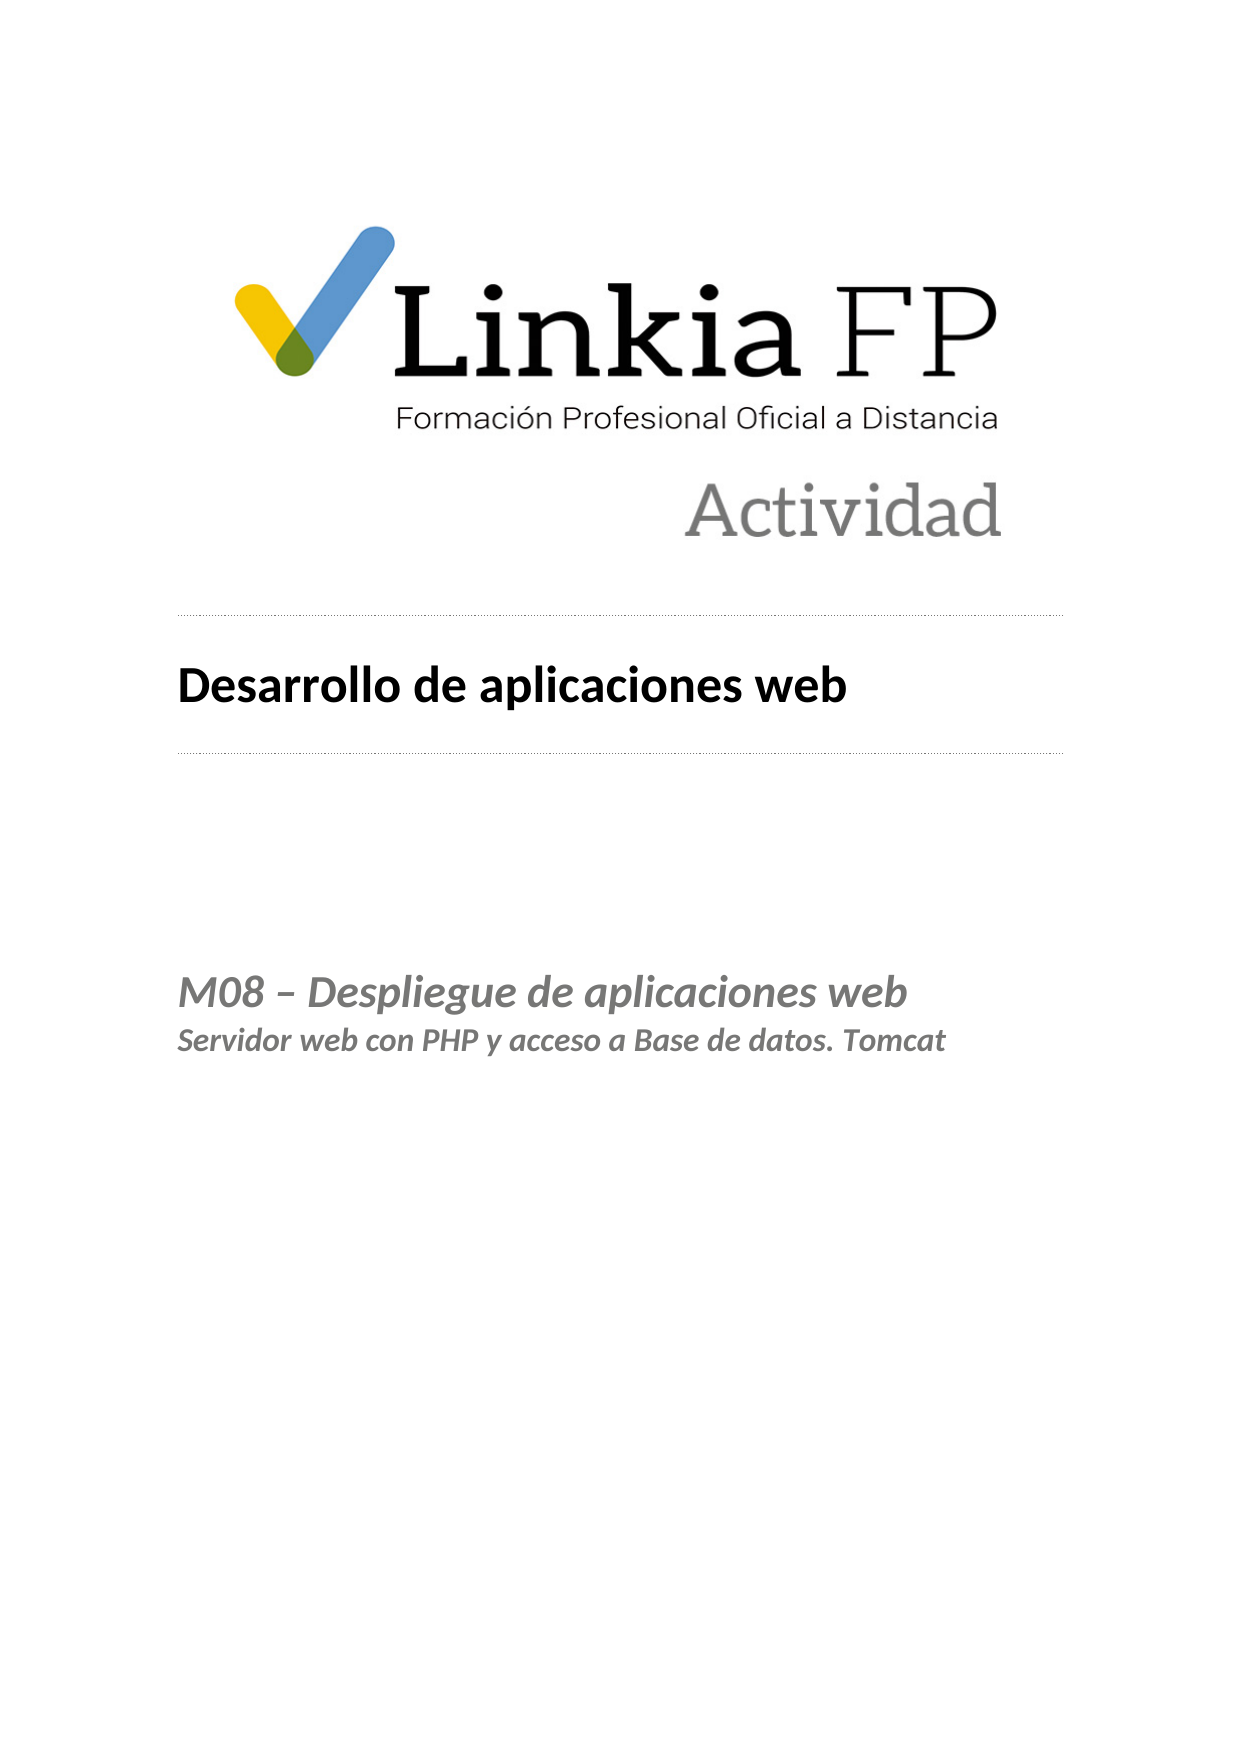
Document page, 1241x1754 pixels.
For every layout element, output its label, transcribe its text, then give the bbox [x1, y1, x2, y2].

text M08 – Despliegue de aplicaciones web [177, 963, 1063, 1019]
text Desarrollo de aplicaciones web [177, 651, 1063, 715]
picture [0, 129, 1237, 549]
text Servidor web con PHP y acceso a Base de datos. Tomcat [177, 1019, 1063, 1059]
